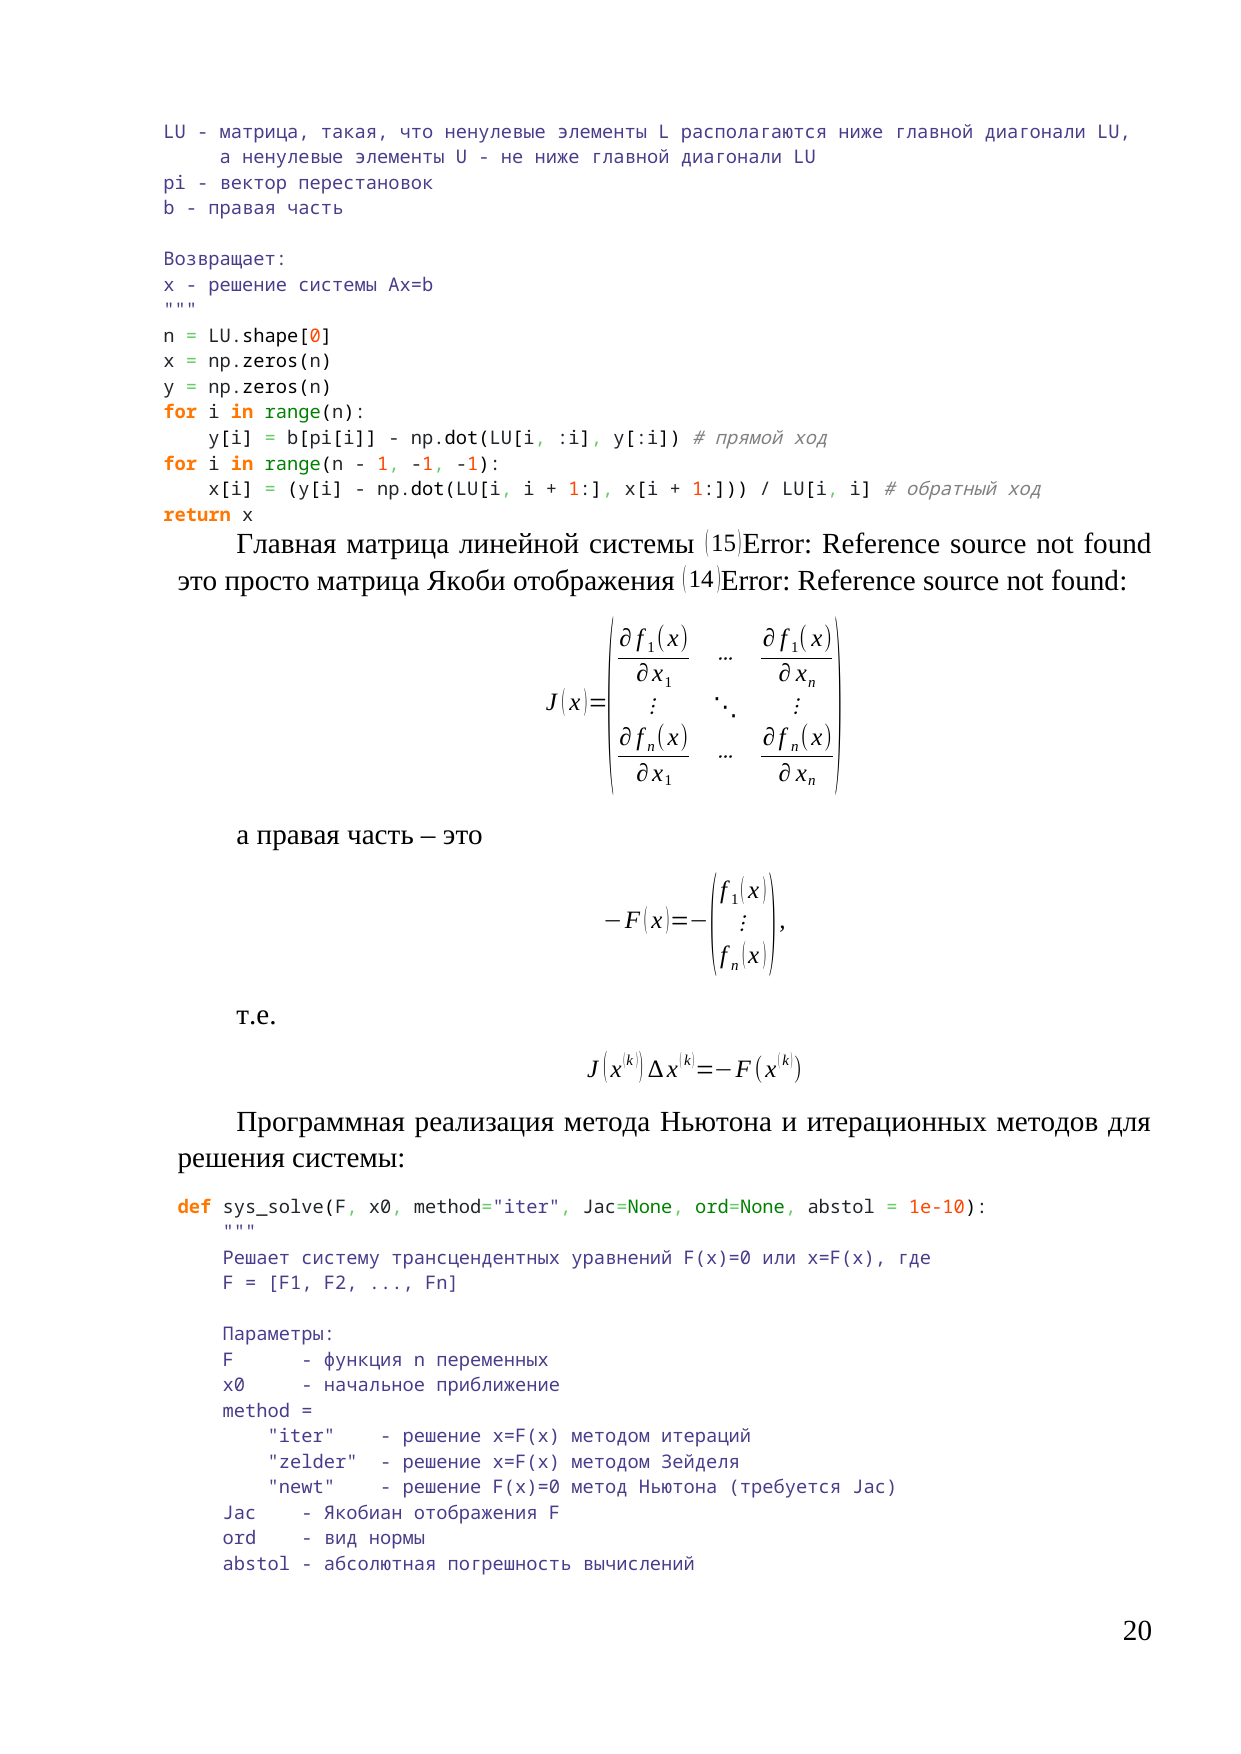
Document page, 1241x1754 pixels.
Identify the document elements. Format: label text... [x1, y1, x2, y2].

text F = [F1, F2, ..., Fn] [177, 1269, 1152, 1295]
text """ [177, 1218, 1152, 1244]
text y[i] = b[pi[i]] - np.dot(LU[i, :i], y[:i]) # прямой ход [118, 424, 1152, 450]
text x = np.zeros(n) [118, 348, 1152, 373]
text """ [118, 297, 1152, 322]
text "newt" - решение F(x)=0 метод Ньютона (требуется Jac) [177, 1474, 1152, 1499]
text ord - вид нормы [177, 1525, 1152, 1550]
text F - функция n переменных [177, 1346, 1152, 1372]
text return x [118, 501, 1152, 526]
text Jac - Якобиан отображения F [177, 1499, 1152, 1525]
text x[i] = (y[i] - np.dot(LU[i, i + 1:], x[i + 1:])) / LU[i, i] # обратный ход [118, 475, 1152, 501]
text "zelder" - решение x=F(x) методом Зейделя [177, 1448, 1152, 1474]
text x0 - начальное приближение [177, 1372, 1152, 1397]
text а ненулевые элементы U - не ниже главной диагонали LU [118, 144, 1152, 169]
text y = np.zeros(n) [118, 373, 1152, 399]
text Главная матрица линейной системы это просто матрица Якоби отображения : [177, 526, 1152, 596]
text x - решение системы Ax=b [118, 271, 1152, 297]
text "iter" - решение x=F(x) методом итераций [177, 1423, 1152, 1448]
text n = LU.shape[0] [118, 322, 1152, 348]
text abstol - абсолютная погрешность вычислений [177, 1550, 1152, 1576]
text Программная реализация метода Ньютона и итерационных методов для решения системы: [177, 1104, 1152, 1174]
text Возвращает: [118, 246, 1152, 271]
text LU - матрица, такая, что ненулевые элементы L располагаются ниже главной диагонали LU, [118, 118, 1152, 144]
text method = [177, 1397, 1152, 1423]
text pi - вектор перестановок [118, 169, 1152, 195]
text Параметры: [177, 1321, 1152, 1346]
text т.е. [177, 997, 1152, 1030]
text for i in range(n - 1, -1, -1): [118, 450, 1152, 475]
text а правая часть – это [177, 817, 1152, 851]
text def sys_solve(F, x0, method="iter", Jac=None, ord=None, abstol = 1e-10): [177, 1193, 1152, 1218]
text b - правая часть [118, 195, 1152, 220]
text Решает систему трансцендентных уравнений F(x)=0 или x=F(x), где [177, 1244, 1152, 1269]
text for i in range(n): [118, 399, 1152, 424]
